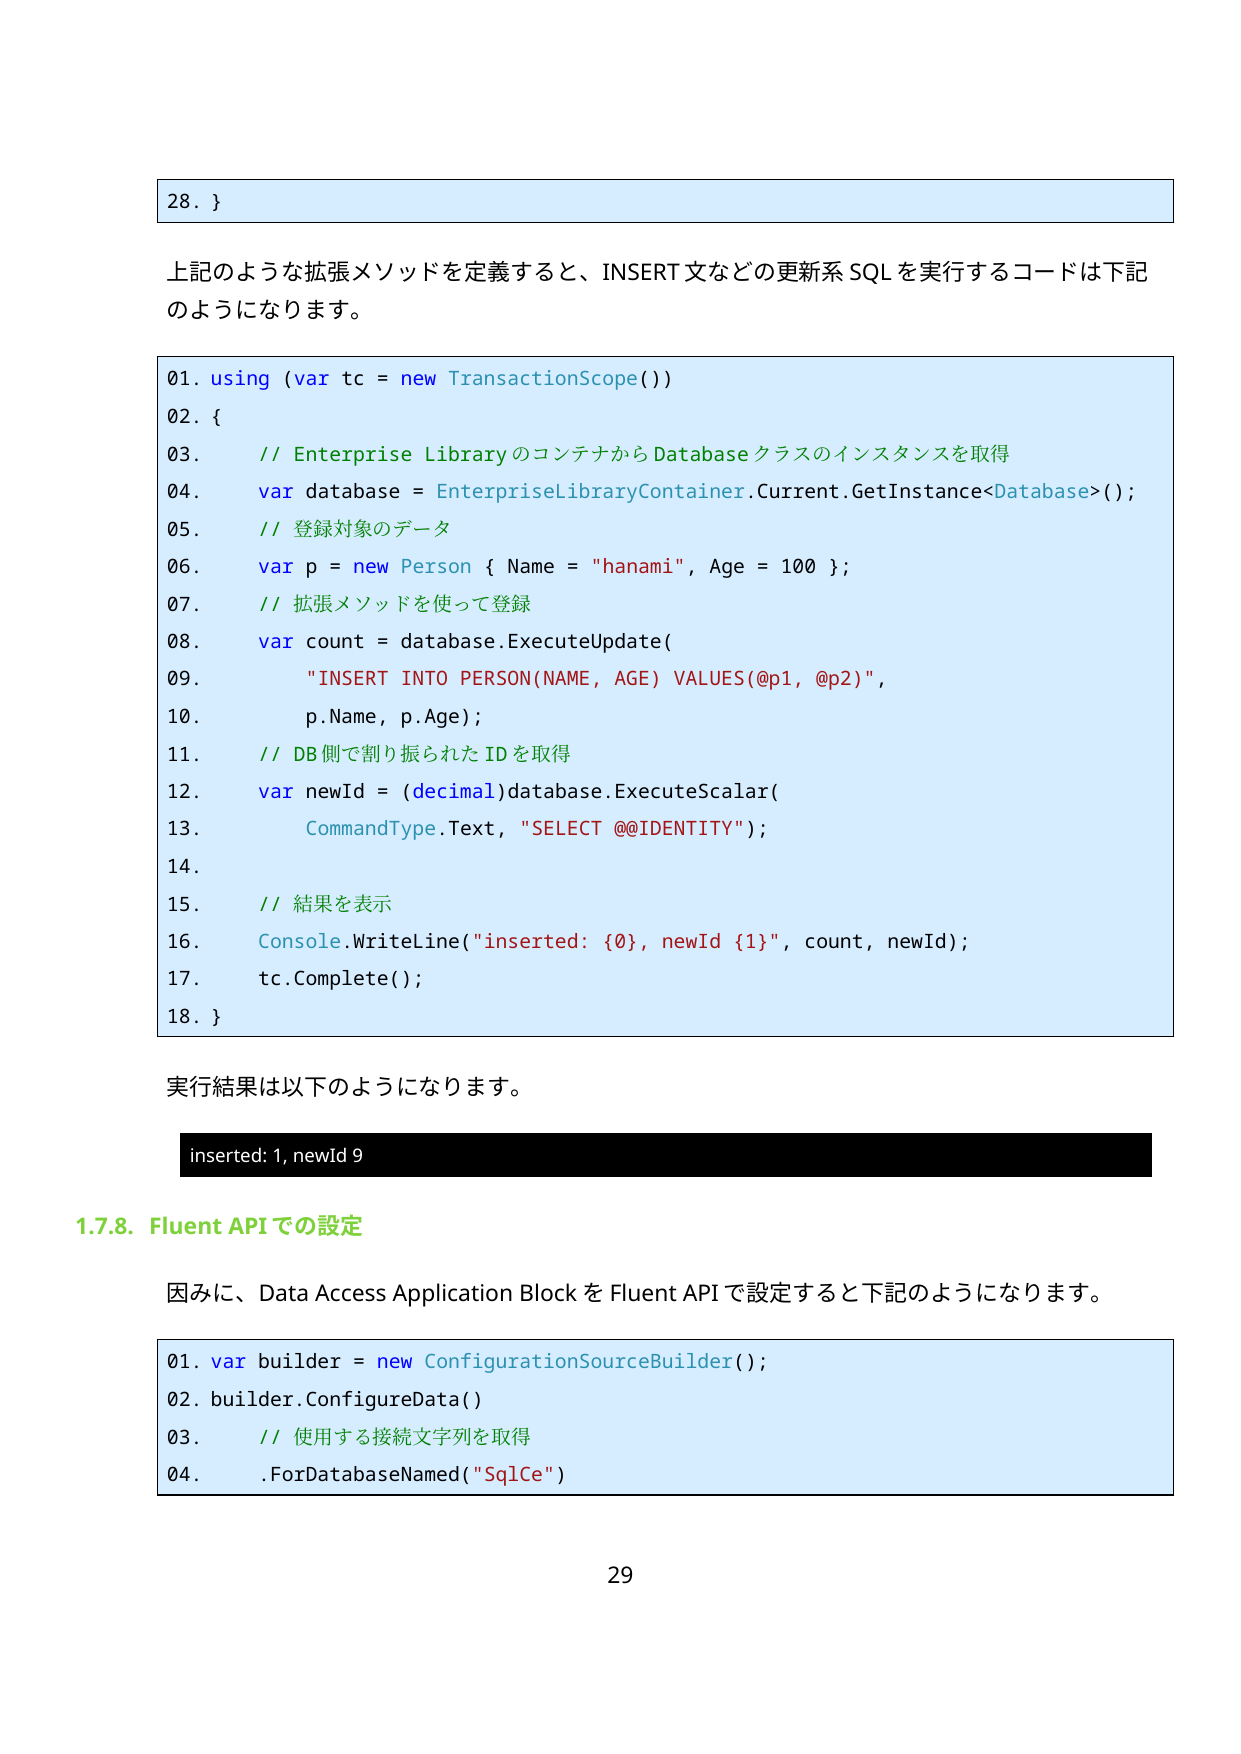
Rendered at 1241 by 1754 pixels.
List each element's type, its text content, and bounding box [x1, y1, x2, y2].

list CommandType.Text, "SELECT @@IDENTITY"); [158, 806, 1173, 843]
list } [158, 993, 1173, 1036]
list "INSERT INTO PERSON(NAME, AGE) VALUES(@p1, @p2)", [158, 656, 1173, 693]
list // 拡張メソッドを使って登録 [158, 581, 1173, 618]
list var builder = new ConfigurationSourceBuilder(); [158, 1340, 1173, 1377]
list var count = database.ExecuteUpdate( [158, 618, 1173, 656]
text 実行結果は以下のようになります。 [167, 1066, 1165, 1104]
list Console.WriteLine("inserted: {0}, newId {1}", count, newId); [158, 918, 1173, 956]
list // DB側で割り振られたIDを取得 [158, 731, 1173, 768]
list var p = new Person { Name = "hanami", Age = 100 }; [158, 543, 1173, 581]
subtitle Fluent APIでの設定 [75, 1206, 1165, 1243]
text inserted: 1, newId 9 [181, 1134, 1151, 1176]
list tc.Complete(); [158, 956, 1173, 993]
list builder.ConfigureData() [158, 1377, 1173, 1414]
list } [158, 180, 1173, 222]
list // 使用する接続文字列を取得 [158, 1414, 1173, 1452]
list p.Name, p.Age); [158, 693, 1173, 731]
list using (var tc = new TransactionScope()) [158, 357, 1173, 393]
list var newId = (decimal)database.ExecuteScalar( [158, 768, 1173, 806]
list // 結果を表示 [158, 881, 1173, 918]
list .ForDatabaseNamed("SqlCe") [158, 1452, 1173, 1494]
list // Enterprise LibraryのコンテナからDatabaseクラスのインスタンスを取得 [158, 431, 1173, 468]
list // 登録対象のデータ [158, 506, 1173, 543]
text 因みに、Data Access Application BlockをFluent APIで設定すると下記のようになります。 [167, 1273, 1165, 1310]
text 上記のような拡張メソッドを定義すると、INSERT文などの更新系SQLを実行するコードは下記のようになります。 [167, 252, 1165, 327]
list var database = EnterpriseLibraryContainer.Current.GetInstance<Database>(); [158, 468, 1173, 506]
list { [158, 393, 1173, 431]
